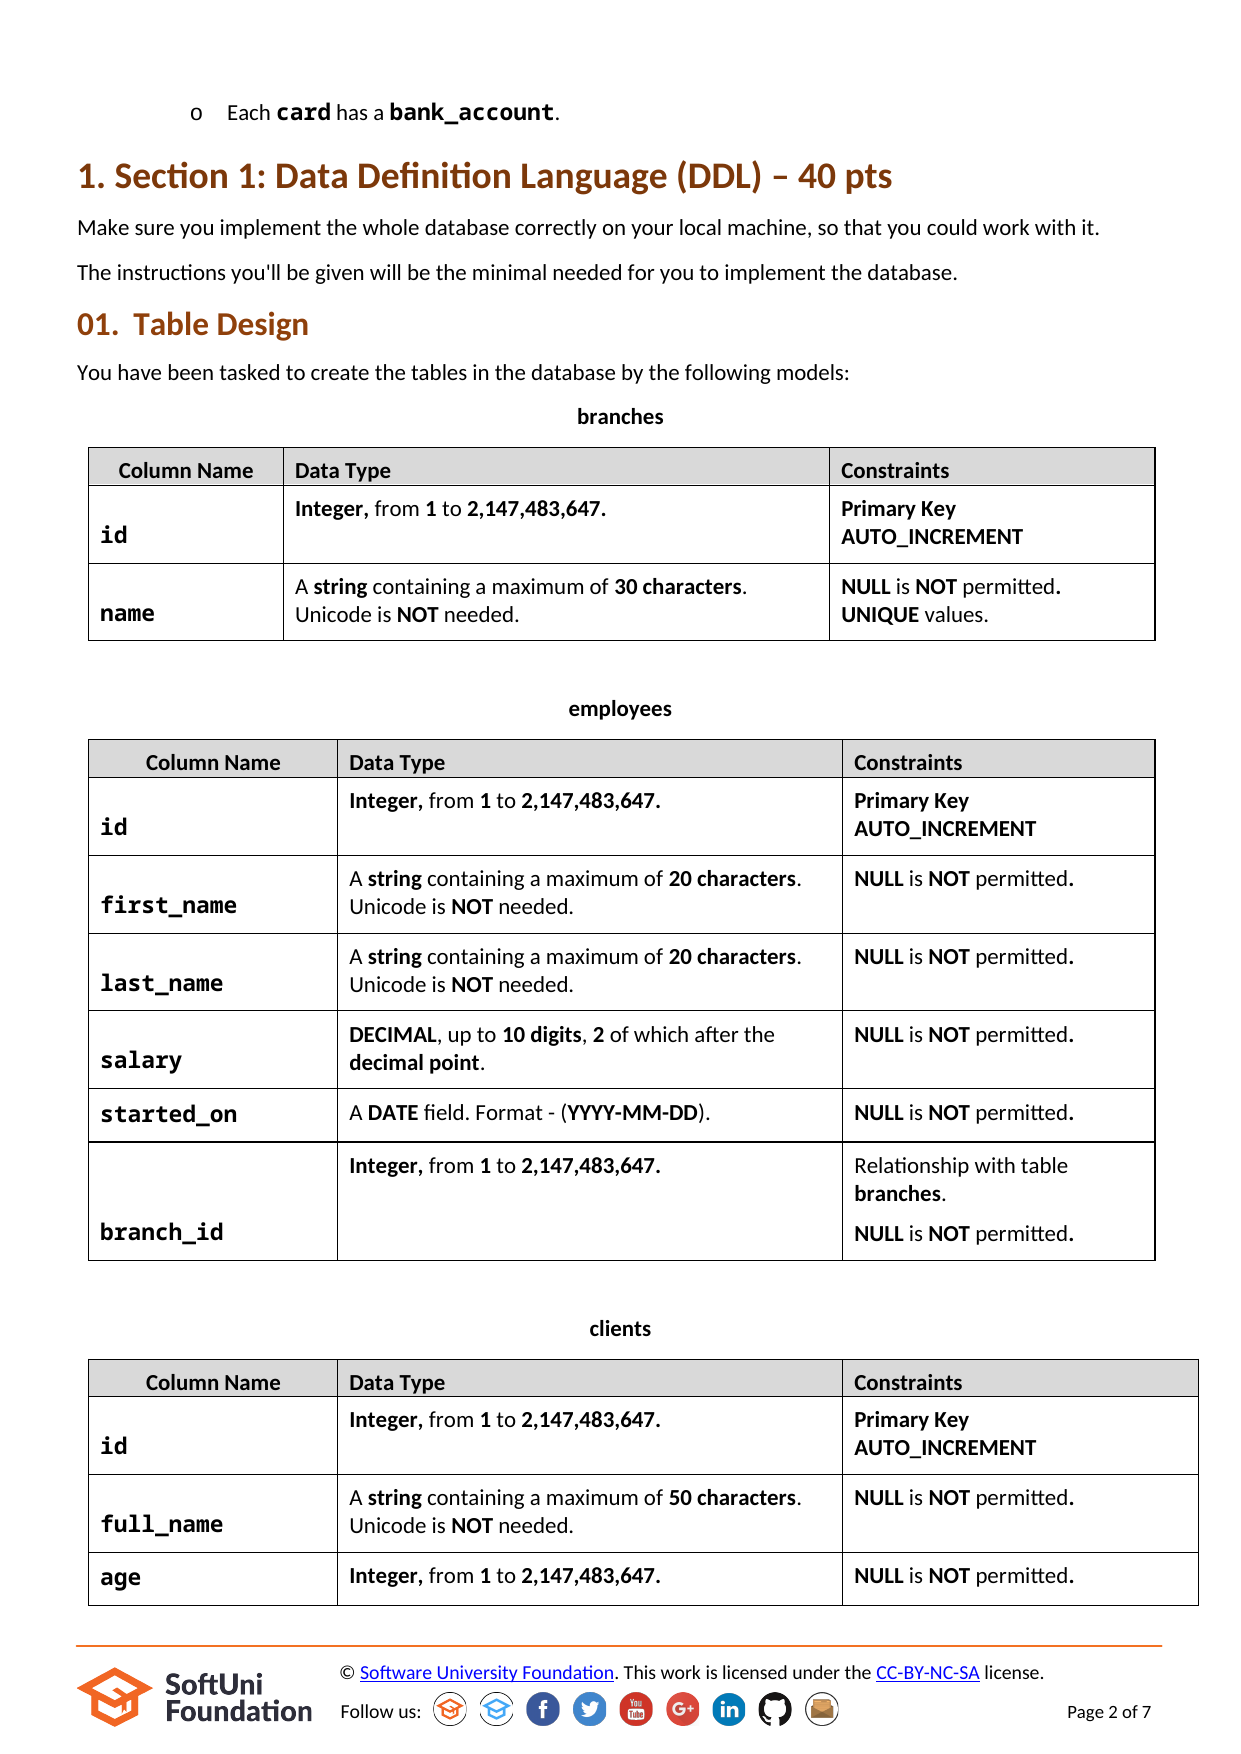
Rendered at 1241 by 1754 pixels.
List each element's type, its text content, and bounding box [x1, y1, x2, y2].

picture [736, 1716, 746, 1726]
table_header Column Name [89, 740, 337, 777]
table_header Data Type [338, 740, 842, 777]
table_cell first_name [89, 856, 337, 932]
table_cell NULL is NOT permitted. [843, 1475, 1198, 1552]
picture [712, 1716, 722, 1726]
table_cell branch_id [89, 1143, 337, 1260]
text clients [77, 1314, 1163, 1342]
text The instructions you'll be given will be the minimal needed for you to implement the database. [77, 258, 1163, 286]
text You have been tasked to create the tables in the database by the following models: [77, 358, 1163, 386]
table_cell Integer, from 1 to 2,147,483,647. [338, 1553, 842, 1605]
table_cell Integer, from 1 to 2,147,483,647. [338, 778, 842, 854]
table_cell A string containing a maximum of 50 characters. Unicode is NOT needed. [338, 1475, 842, 1552]
text Make sure you implement the whole database correctly on your local machine, so that you could work with it. [77, 213, 1163, 241]
table_cell salary [89, 1011, 337, 1088]
table_cell Integer, from 1 to 2,147,483,647. [338, 1143, 842, 1260]
table_cell NULL is NOT permitted. [843, 1553, 1198, 1605]
list Each card has a bank_account. [189, 95, 1163, 127]
picture [736, 1693, 746, 1703]
picture [758, 1692, 792, 1726]
table_cell name [89, 564, 283, 640]
subtitle Section 1: Data Definition Language (DDL) – 40 pts [77, 152, 1163, 198]
table_header Data Type [338, 1360, 842, 1396]
picture [76, 1667, 312, 1727]
table_cell id [89, 1397, 337, 1474]
subtitle Table Design [77, 303, 1163, 343]
table_cell started_on [89, 1089, 337, 1141]
table_cell A string containing a maximum of 20 characters. Unicode is NOT needed. [338, 856, 842, 932]
table_cell NULL is NOT permitted. [843, 934, 1154, 1010]
table_header Column Name [89, 1360, 337, 1396]
table_cell A string containing a maximum of 20 characters. Unicode is NOT needed. [338, 934, 842, 1010]
table_header Constraints [830, 448, 1154, 484]
table_header Column Name [89, 448, 283, 484]
picture [526, 1692, 560, 1726]
table_cell Primary Key AUTO_INCREMENT [843, 778, 1154, 854]
table_header Data Type [284, 448, 829, 484]
table_cell id [89, 778, 337, 854]
table_cell A DATE field. Format - (YYYY-MM-DD). [338, 1089, 842, 1141]
table_cell Primary Key AUTO_INCREMENT [830, 486, 1154, 562]
table_cell NULL is NOT permitted. [843, 1089, 1154, 1141]
table_cell DECIMAL, up to 10 digits, 2 of which after the decimal point. [338, 1011, 842, 1088]
text employees [77, 694, 1163, 722]
table_cell age [89, 1553, 337, 1605]
table_cell Integer, from 1 to 2,147,483,647. [338, 1397, 842, 1474]
table_cell NULL is NOT permitted. [843, 1011, 1154, 1088]
table_cell Relationship with table branches. NULL is NOT permitted. [843, 1143, 1154, 1260]
table_cell NULL is NOT permitted. [843, 856, 1154, 932]
picture [727, 1707, 738, 1717]
table_cell NULL is NOT permitted. UNIQUE values. [830, 564, 1154, 640]
picture [619, 1692, 653, 1726]
table_cell Primary Key AUTO_INCREMENT [843, 1397, 1198, 1474]
table_cell id [89, 486, 283, 562]
picture [433, 1692, 467, 1726]
table_cell A string containing a maximum of 30 characters. Unicode is NOT needed. [284, 564, 829, 640]
table_cell last_name [89, 934, 337, 1010]
table_header Constraints [843, 740, 1154, 777]
picture [805, 1692, 839, 1726]
picture [712, 1693, 722, 1703]
table_header Constraints [843, 1360, 1198, 1396]
picture [666, 1692, 700, 1726]
table_cell full_name [89, 1475, 337, 1552]
table_cell Integer, from 1 to 2,147,483,647. [284, 486, 829, 562]
picture [573, 1692, 607, 1726]
picture [480, 1692, 513, 1726]
text branches [77, 402, 1163, 431]
